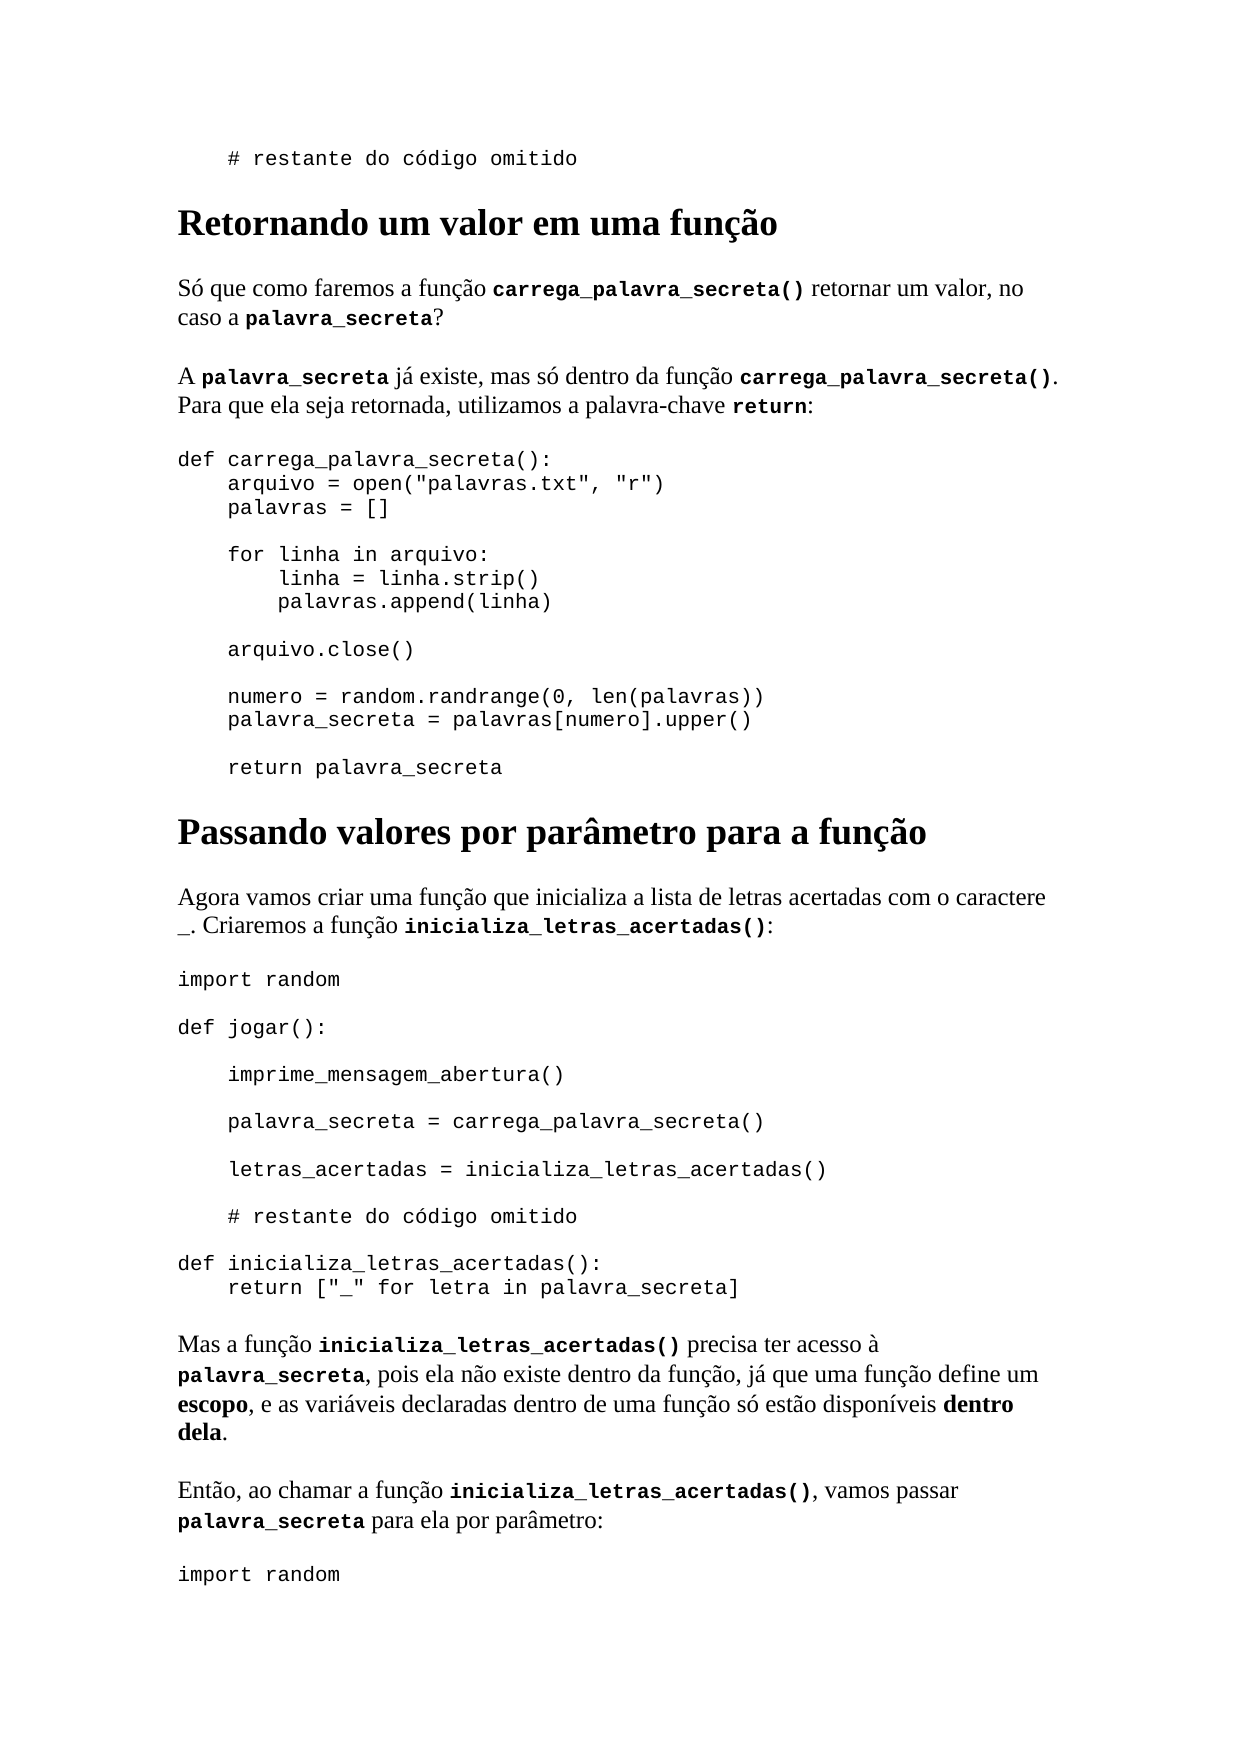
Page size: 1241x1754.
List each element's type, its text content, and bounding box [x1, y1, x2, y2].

text arquivo = open("palavras.txt", "r") [177, 473, 1063, 497]
text palavras.append(linha) [177, 591, 1063, 615]
text palavras = [] [177, 497, 1063, 520]
text import random [177, 969, 1063, 993]
text imprime_mensagem_abertura() [177, 1064, 1063, 1088]
text # restante do código omitido [177, 1206, 1063, 1229]
text Agora vamos criar uma função que inicializa a lista de letras acertadas com o caractere _. Criaremos a função inicializa_letras_acertadas(): [177, 882, 1063, 940]
text return palavra_secreta [177, 757, 1063, 780]
text for linha in arquivo: [177, 544, 1063, 568]
text palavra_secreta = palavras[numero].upper() [177, 709, 1063, 733]
text def carrega_palavra_secreta(): [177, 449, 1063, 473]
text Então, ao chamar a função inicializa_letras_acertadas(), vamos passar palavra_secreta para ela por parâmetro: [177, 1475, 1063, 1534]
subtitle Retornando um valor em uma função [177, 200, 1063, 243]
text # restante do código omitido [177, 148, 1063, 171]
text arquivo.close() [177, 638, 1063, 662]
text import random [177, 1564, 1063, 1587]
text linha = linha.strip() [177, 568, 1063, 591]
text def jogar(): [177, 1017, 1063, 1040]
text Mas a função inicializa_letras_acertadas() precisa ter acesso à palavra_secreta, pois ela não existe dentro da função, já que uma função define um escopo, e as variáveis declaradas dentro de uma função só estão disponíveis dentro dela. [177, 1329, 1063, 1446]
text palavra_secreta = carrega_palavra_secreta() [177, 1111, 1063, 1135]
subtitle Passando valores por parâmetro para a função [177, 809, 1063, 853]
text numero = random.randrange(0, len(palavras)) [177, 686, 1063, 709]
text def inicializa_letras_acertadas(): [177, 1253, 1063, 1277]
text Só que como faremos a função carrega_palavra_secreta() retornar um valor, no caso a palavra_secreta? [177, 273, 1063, 332]
text A palavra_secreta já existe, mas só dentro da função carrega_palavra_secreta(). Para que ela seja retornada, utilizamos a palavra-chave return: [177, 361, 1063, 420]
text letras_acertadas = inicializa_letras_acertadas() [177, 1158, 1063, 1182]
text return ["_" for letra in palavra_secreta] [177, 1277, 1063, 1300]
